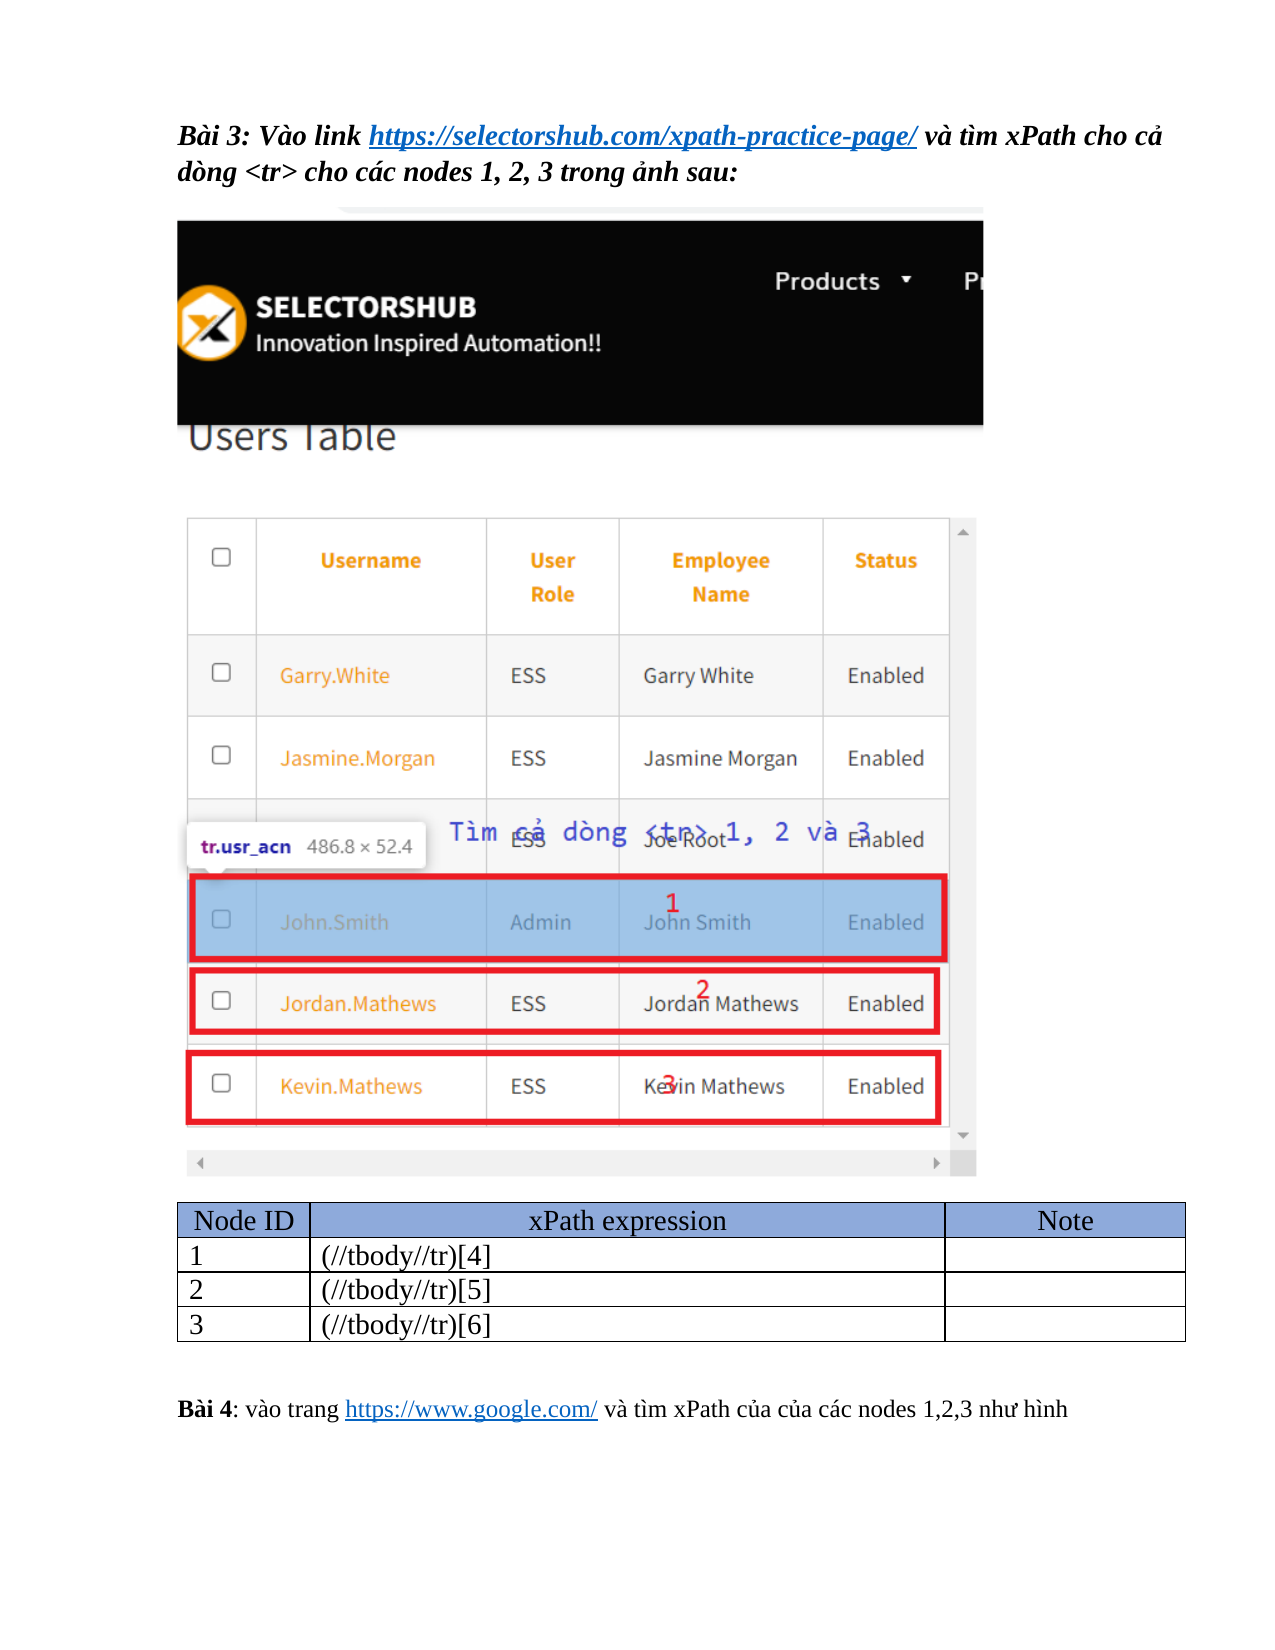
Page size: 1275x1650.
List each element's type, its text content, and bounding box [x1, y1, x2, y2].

table_cell (//tbody//tr)[5] [311, 1273, 944, 1306]
table_cell (//tbody//tr)[4] [311, 1238, 944, 1271]
table_header Note [946, 1203, 1185, 1237]
table_cell (//tbody//tr)[6] [311, 1307, 944, 1341]
table_header Node ID [178, 1203, 309, 1237]
table_header xPath expression [311, 1203, 944, 1237]
table_cell [946, 1273, 1185, 1306]
table_cell 3 [178, 1307, 309, 1341]
table_cell 2 [178, 1273, 309, 1306]
table_cell 1 [178, 1238, 309, 1271]
table_cell [946, 1238, 1185, 1271]
text Bài 4: vào trang https://www.google.com/ và tìm xPath của của các nodes 1,2,3 như hình [177, 1394, 1186, 1423]
text Bài 3: Vào link https://selectorshub.com/xpath-practice-page/ và tìm xPath cho cả dòng <tr> cho các nodes 1, 2, 3 trong ảnh sau: [177, 118, 1186, 188]
picture [177, 207, 984, 1184]
table_cell [946, 1307, 1185, 1341]
